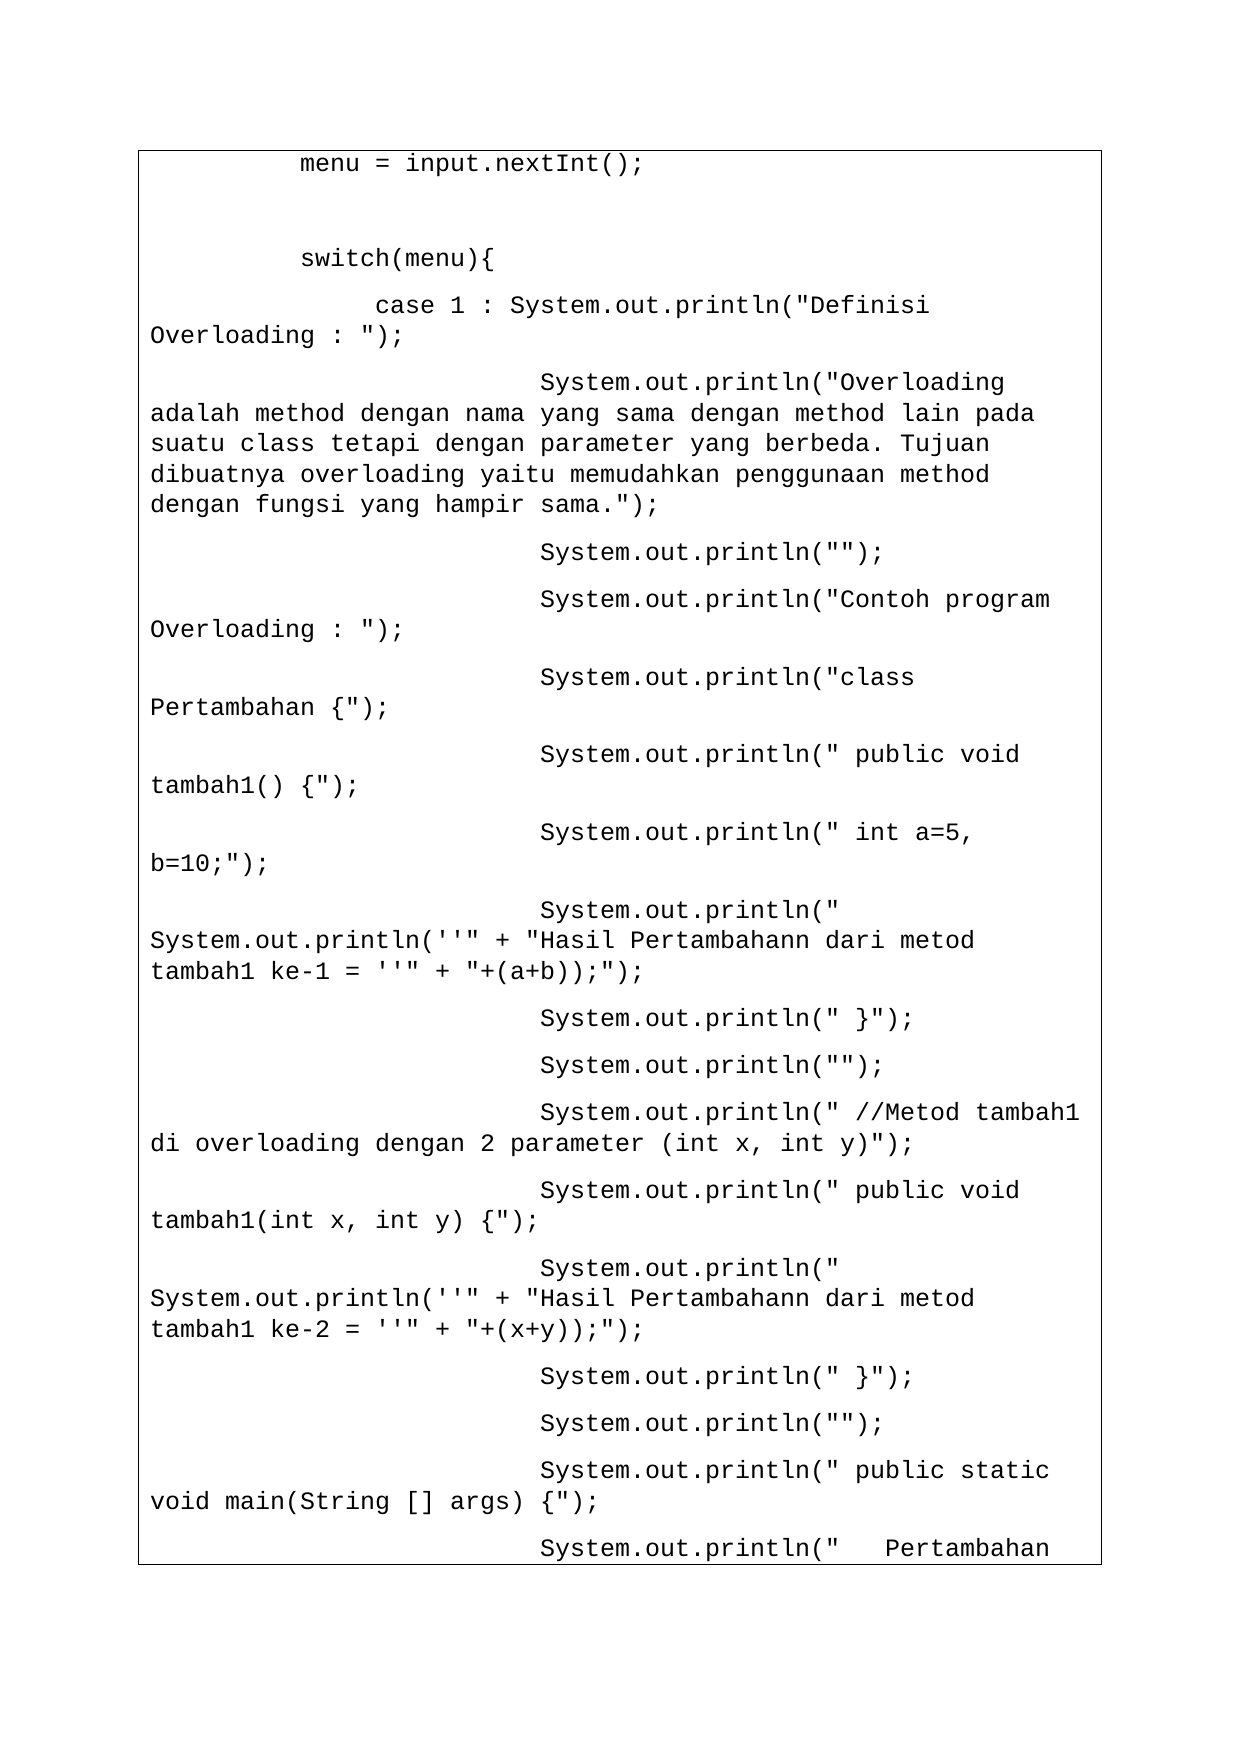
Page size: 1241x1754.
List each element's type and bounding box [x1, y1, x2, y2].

table_header [139, 151, 1101, 1564]
